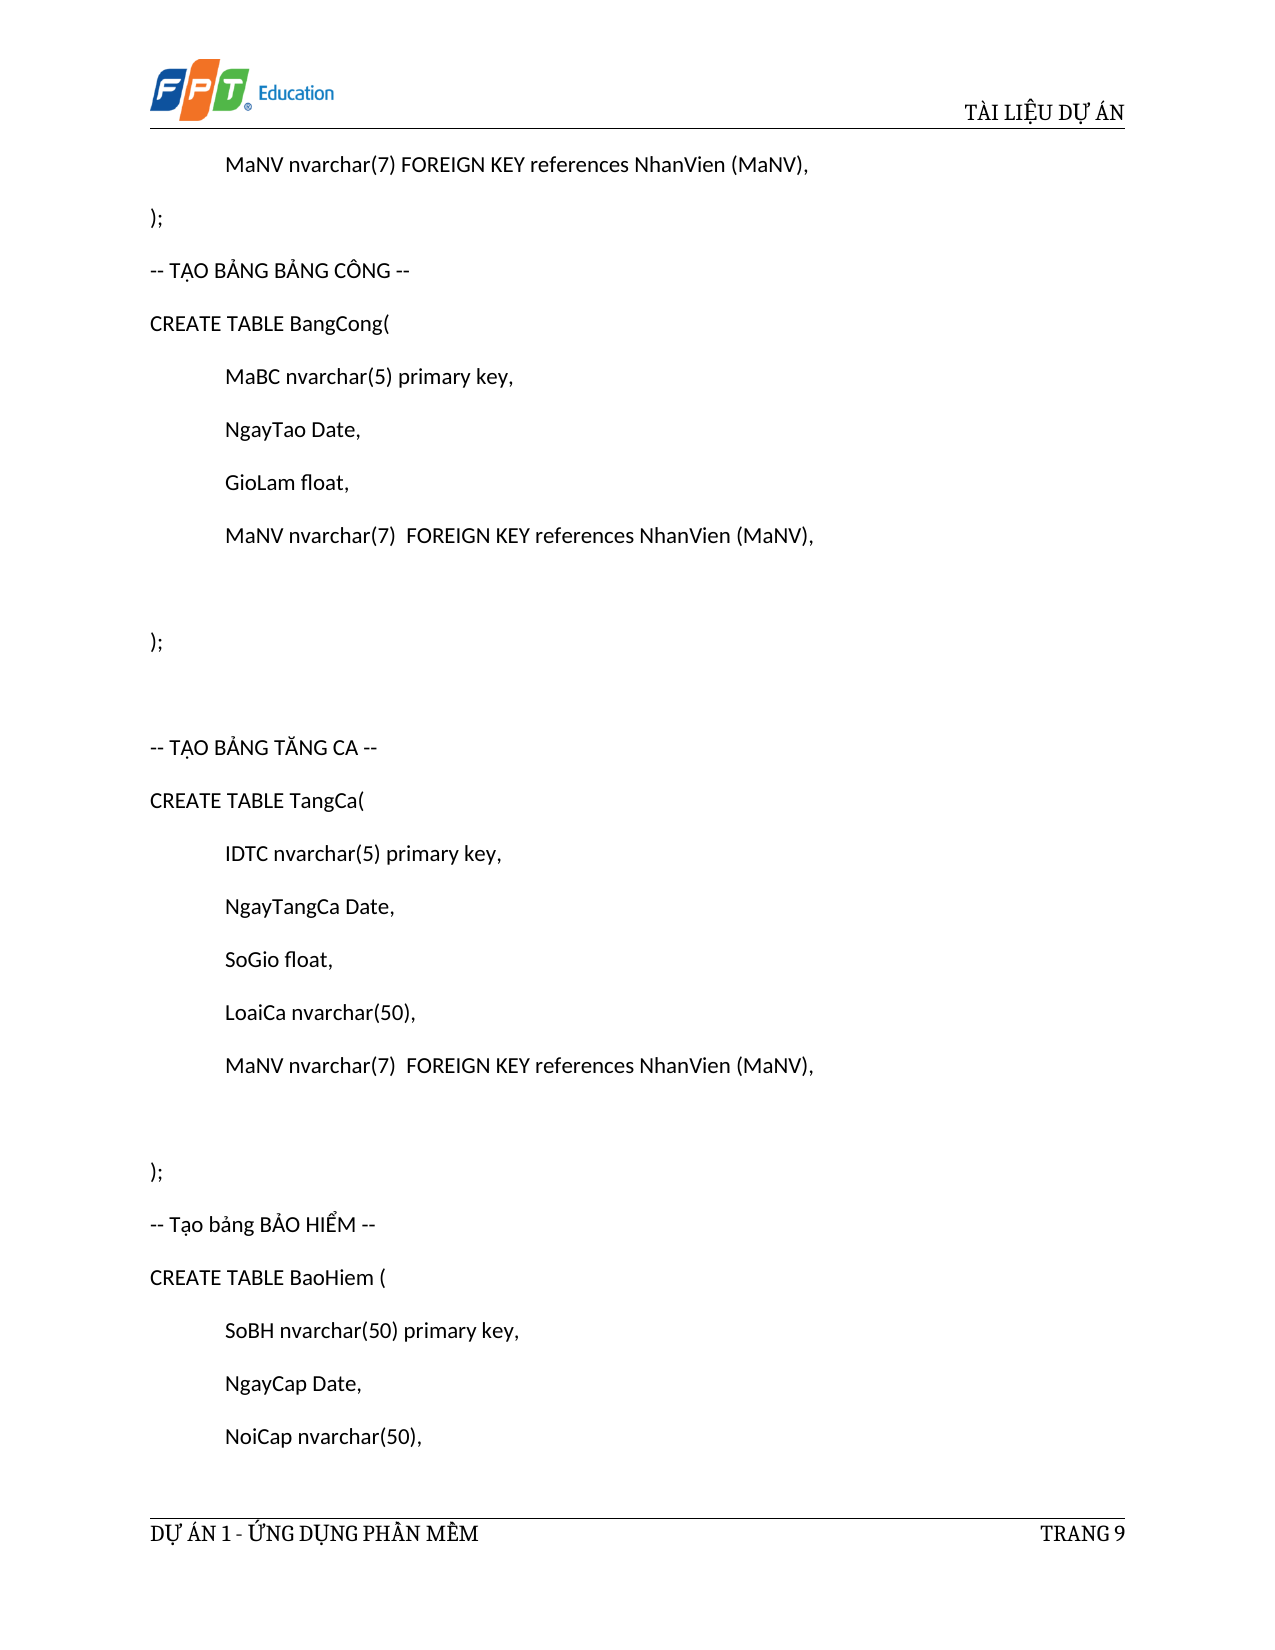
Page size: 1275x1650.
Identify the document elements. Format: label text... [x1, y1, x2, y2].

text CREATE TABLE BaoHiem ( [150, 1263, 1125, 1291]
text NoiCap nvarchar(50), [150, 1422, 1125, 1451]
text IDTC nvarchar(5) primary key, [150, 839, 1125, 867]
text GioLam float, [150, 468, 1125, 496]
text ); [150, 1157, 1125, 1185]
text ); [150, 627, 1125, 655]
text NgayCap Date, [150, 1369, 1125, 1397]
text SoBH nvarchar(50) primary key, [150, 1316, 1125, 1344]
text -- Tạo bảng BẢO HIỂM -- [150, 1210, 1125, 1238]
text NgayTangCa Date, [150, 892, 1125, 920]
text CREATE TABLE TangCa( [150, 786, 1125, 814]
text LoaiCa nvarchar(50), [150, 998, 1125, 1026]
text MaNV nvarchar(7) FOREIGN KEY references NhanVien (MaNV), [150, 521, 1125, 549]
text NgayTao Date, [150, 415, 1125, 443]
text -- TẠO BẢNG BẢNG CÔNG -- [150, 256, 1125, 284]
picture [150, 59, 336, 121]
text CREATE TABLE BangCong( [150, 309, 1125, 337]
text MaBC nvarchar(5) primary key, [150, 362, 1125, 390]
text MaNV nvarchar(7) FOREIGN KEY references NhanVien (MaNV), [150, 1051, 1125, 1079]
text SoGio float, [150, 945, 1125, 973]
text -- TẠO BẢNG TĂNG CA -- [150, 733, 1125, 761]
text ); [150, 203, 1125, 231]
text MaNV nvarchar(7) FOREIGN KEY references NhanVien (MaNV), [150, 150, 1125, 178]
